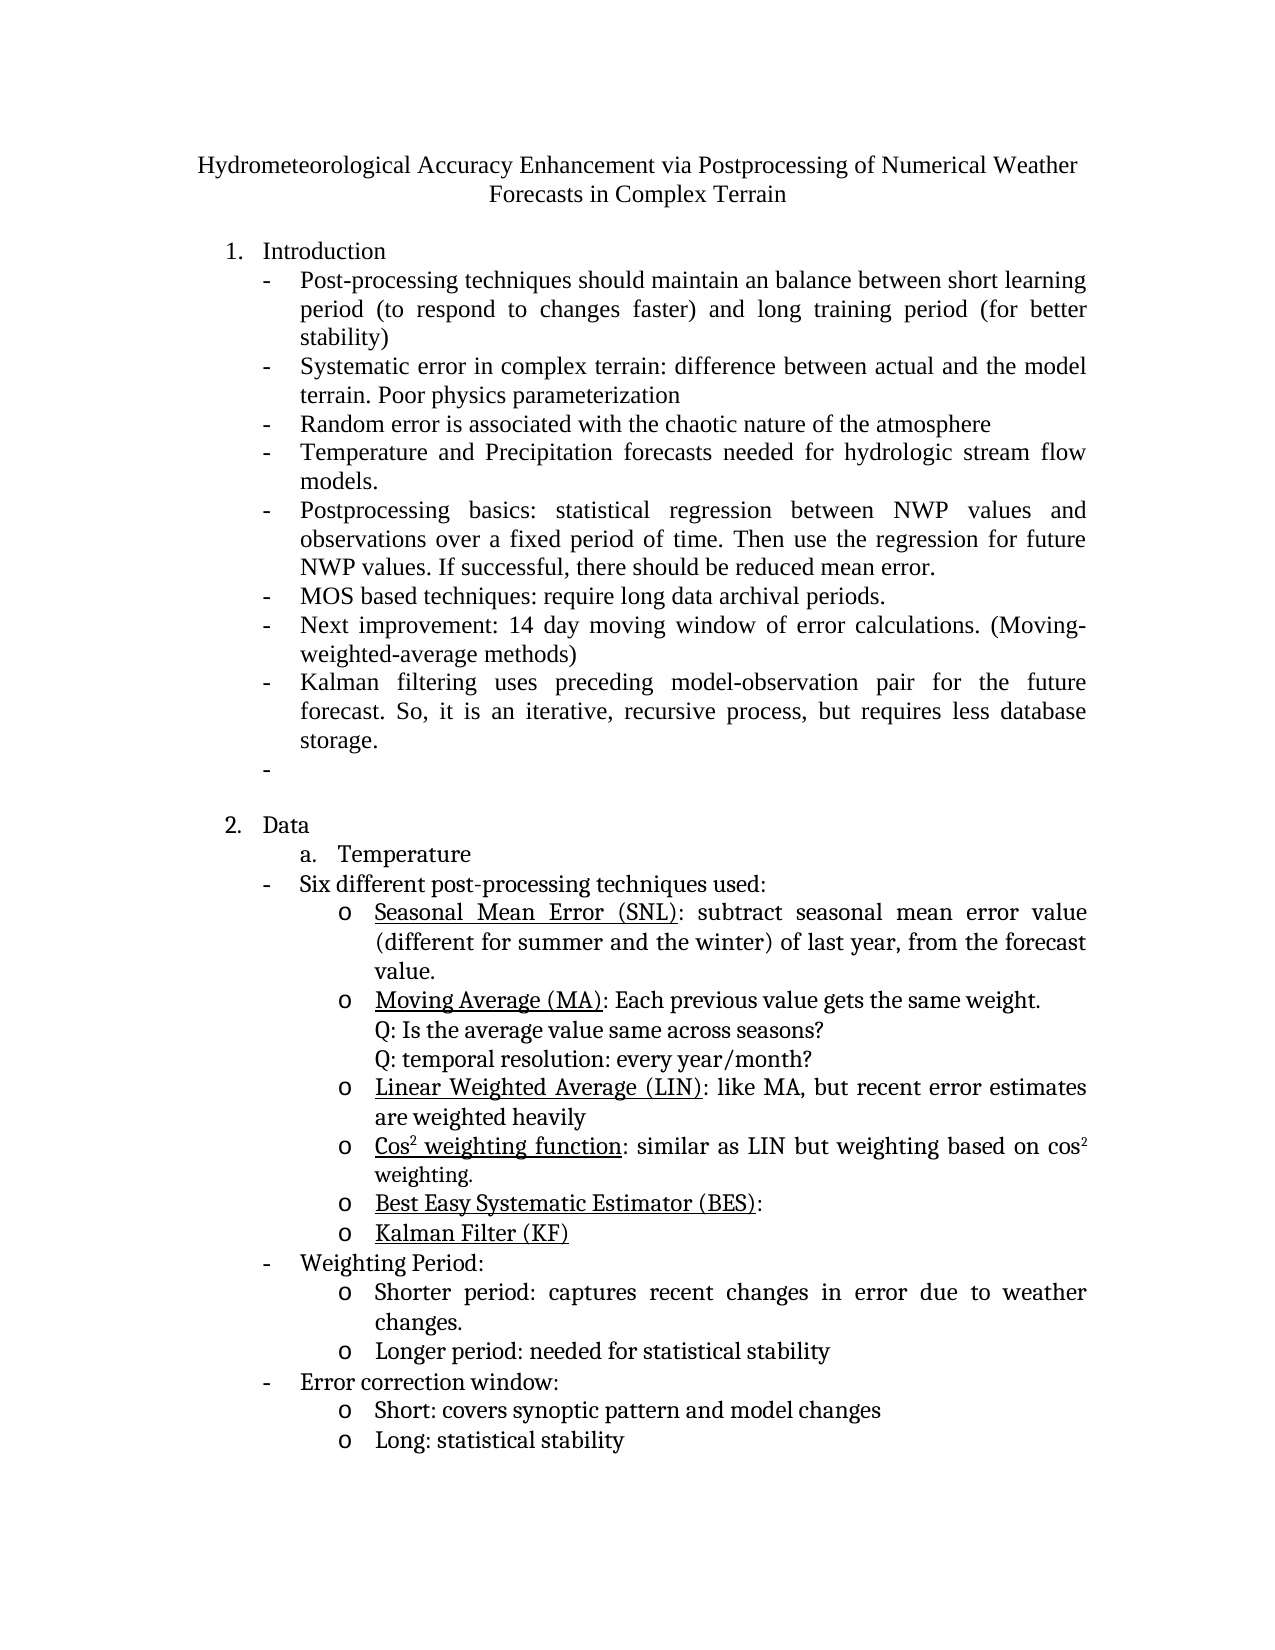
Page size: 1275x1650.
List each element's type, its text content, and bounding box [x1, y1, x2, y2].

list Weighting Period: [262, 1248, 1087, 1278]
list Seasonal Mean Error (SNL): subtract seasonal mean error value (different for summer and the winter) of last year, from the forecast value. [337, 898, 1087, 986]
list Random error is associated with the chaotic nature of the atmosphere [262, 409, 1087, 437]
list Temperature [300, 840, 1087, 869]
list Moving Average (MA): Each previous value gets the same weight. [337, 986, 1087, 1016]
list Error correction window: [262, 1367, 1087, 1396]
list Post-processing techniques should maintain an balance between short learning period (to respond to changes faster) and long training period (for better stability) [262, 265, 1087, 351]
list Kalman Filter (KF) [337, 1218, 1087, 1248]
list Temperature and Precipitation forecasts needed for hydrologic stream flow models. [262, 437, 1087, 495]
list Shorter period: captures recent changes in error due to weather changes. [337, 1278, 1087, 1337]
list Linear Weighted Average (LIN): like MA, but recent error estimates are weighted heavily [337, 1073, 1087, 1132]
text Forecasts in Complex Terrain [187, 179, 1087, 207]
list Systematic error in complex terrain: difference between actual and the model terrain. Poor physics parameterization [262, 351, 1087, 409]
list MOS based techniques: require long data archival periods. [262, 581, 1087, 610]
list Next improvement: 14 day moving window of error calculations. (Moving-weighted-average methods) [262, 610, 1087, 667]
list Long: statistical stability [337, 1426, 1087, 1456]
list Q: temporal resolution: every year/month? [375, 1044, 1087, 1073]
text Hydrometeorological Accuracy Enhancement via Postprocessing of Numerical Weather [187, 150, 1087, 179]
list Short: covers synoptic pattern and model changes [337, 1396, 1087, 1426]
list Six different post-processing techniques used: [262, 869, 1087, 898]
list Best Easy Systematic Estimator (BES): [337, 1188, 1087, 1218]
list Kalman filtering uses preceding model-observation pair for the future forecast. So, it is an iterative, recursive process, but requires less database storage. [262, 667, 1087, 754]
list Introduction [225, 236, 1087, 265]
list Longer period: needed for statistical stability [337, 1337, 1087, 1367]
list Data [225, 811, 1087, 840]
list Postprocessing basics: statistical regression between NWP values and observations over a fixed period of time. Then use the regression for future NWP values. If successful, there should be reduced mean error. [262, 495, 1087, 581]
list Cos2 weighting function: similar as LIN but weighting based on cos2 weighting. [337, 1132, 1087, 1188]
list Q: Is the average value same across seasons? [375, 1016, 1087, 1044]
